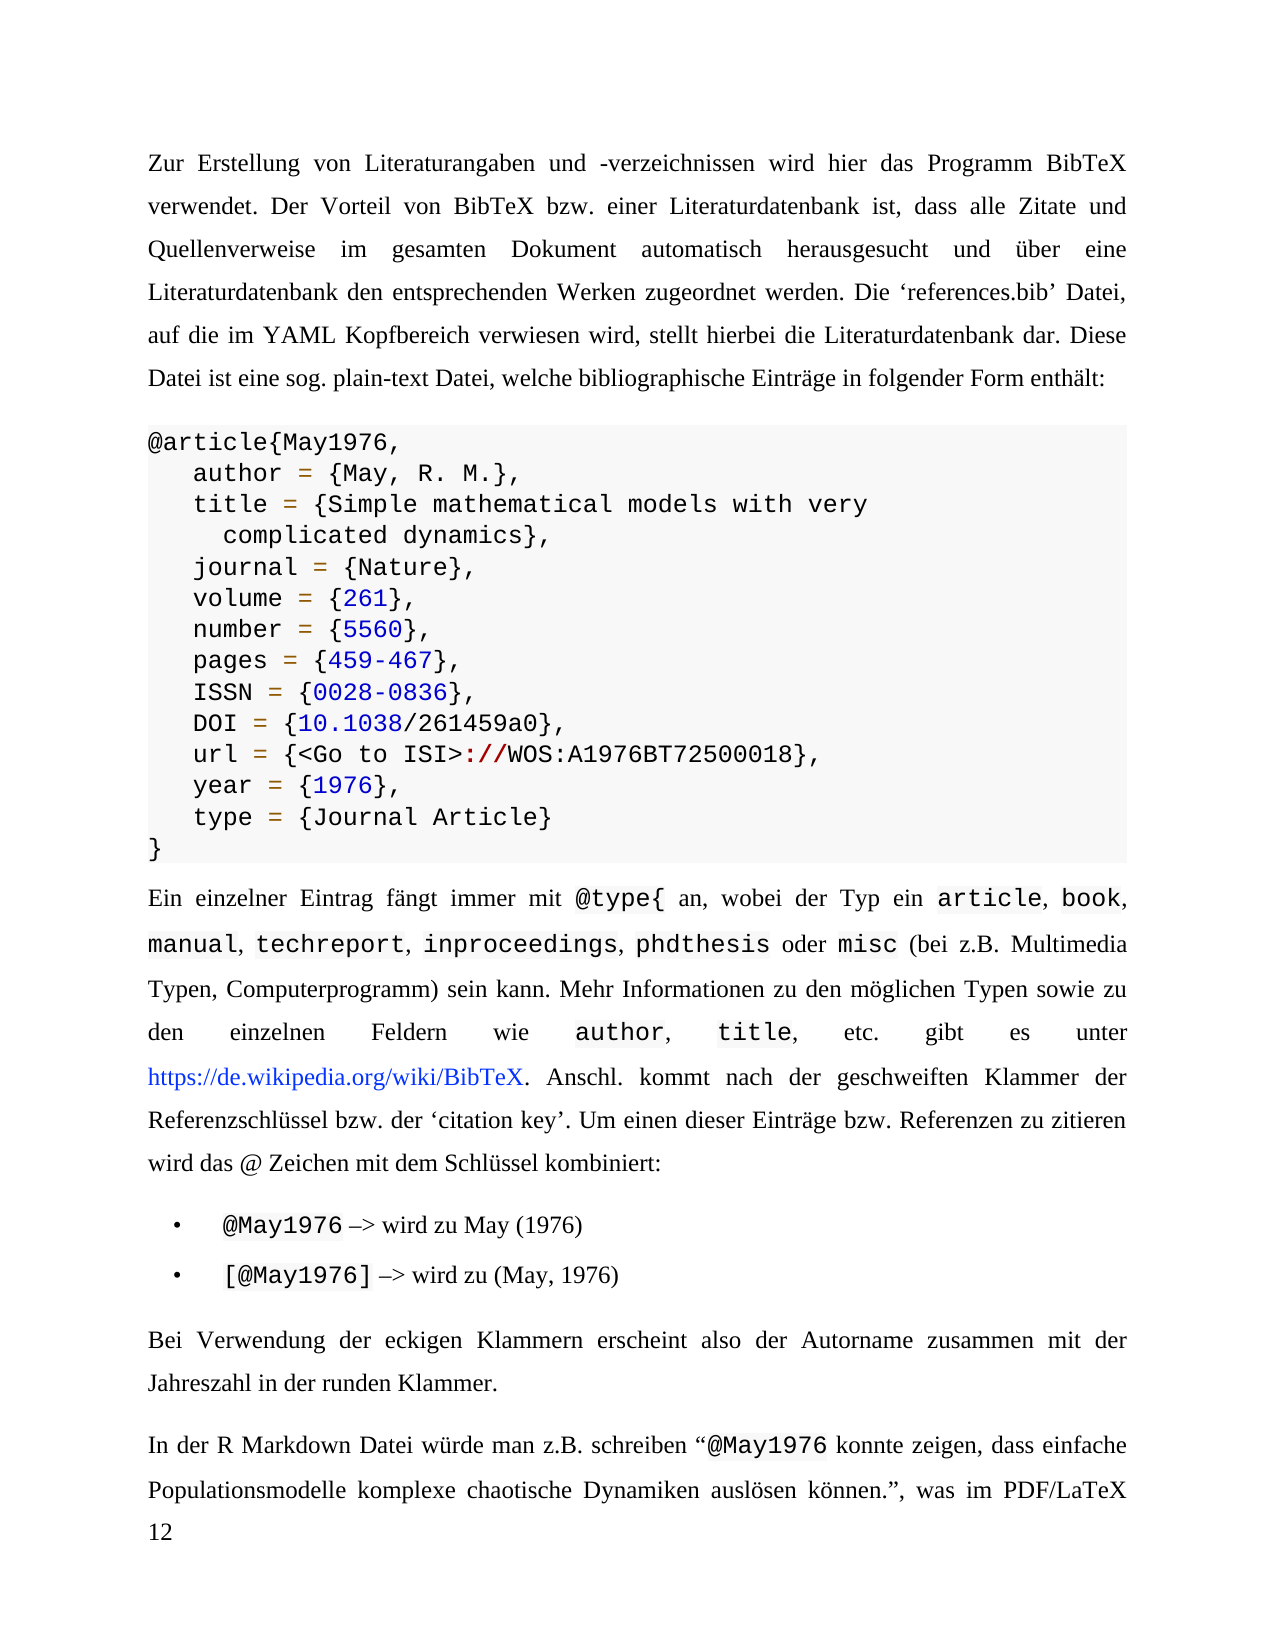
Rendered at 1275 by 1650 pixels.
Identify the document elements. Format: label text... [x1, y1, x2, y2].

list @May1976 –> wird zu May (1976) [173, 1210, 1127, 1241]
text @article{May1976, author = {May, R. M.}, title = {Simple mathematical models with very complicated dynamics}, journal = {Nature}, volume = {261}, number = {5560}, pages = {459-467}, ISSN = {0028-0836}, DOI = {10.1038/261459a0}, url = {<Go to ISI>://WOS:A1976BT72500018}, year = {1976}, type = {Journal Article} } [148, 425, 1127, 863]
text Zur Erstellung von Literaturangaben und -verzeichnissen wird hier das Programm BibTeX verwendet. Der Vorteil von BibTeX bzw. einer Literaturdatenbank ist, dass alle Zitate und Quellenverweise im gesamten Dokument automatisch herausgesucht und über eine Literaturdatenbank den entsprechenden Werken zugeordnet werden. Die ‘references.bib’ Datei, auf die im YAML Kopfbereich verwiesen wird, stellt hierbei die Literaturdatenbank dar. Diese Datei ist eine sog. plain-text Datei, welche bibliographische Einträge in folgender Form enthält: [148, 148, 1127, 392]
text Ein einzelner Eintrag fängt immer mit @type{ an, wobei der Typ ein article, book, manual, techreport, inproceedings, phdthesis oder misc (bei z.B. Multimedia Typen, Computerprogramm) sein kann. Mehr Informationen zu den möglichen Typen sowie zu den einzelnen Feldern wie author, title, etc. gibt es unter https://de.wikipedia.org/wiki/BibTeX. Anschl. kommt nach der geschweiften Klammer der Referenzschlüssel bzw. der ‘citation key’. Um einen dieser Einträge bzw. Referenzen zu zitieren wird das @ Zeichen mit dem Schlüssel kombiniert: [148, 883, 1127, 1177]
text Bei Verwendung der eckigen Klammern erscheint also der Autorname zusammen mit der Jahreszahl in der runden Klammer. [148, 1325, 1127, 1397]
list [@May1976] –> wird zu (May, 1976) [173, 1260, 1127, 1291]
